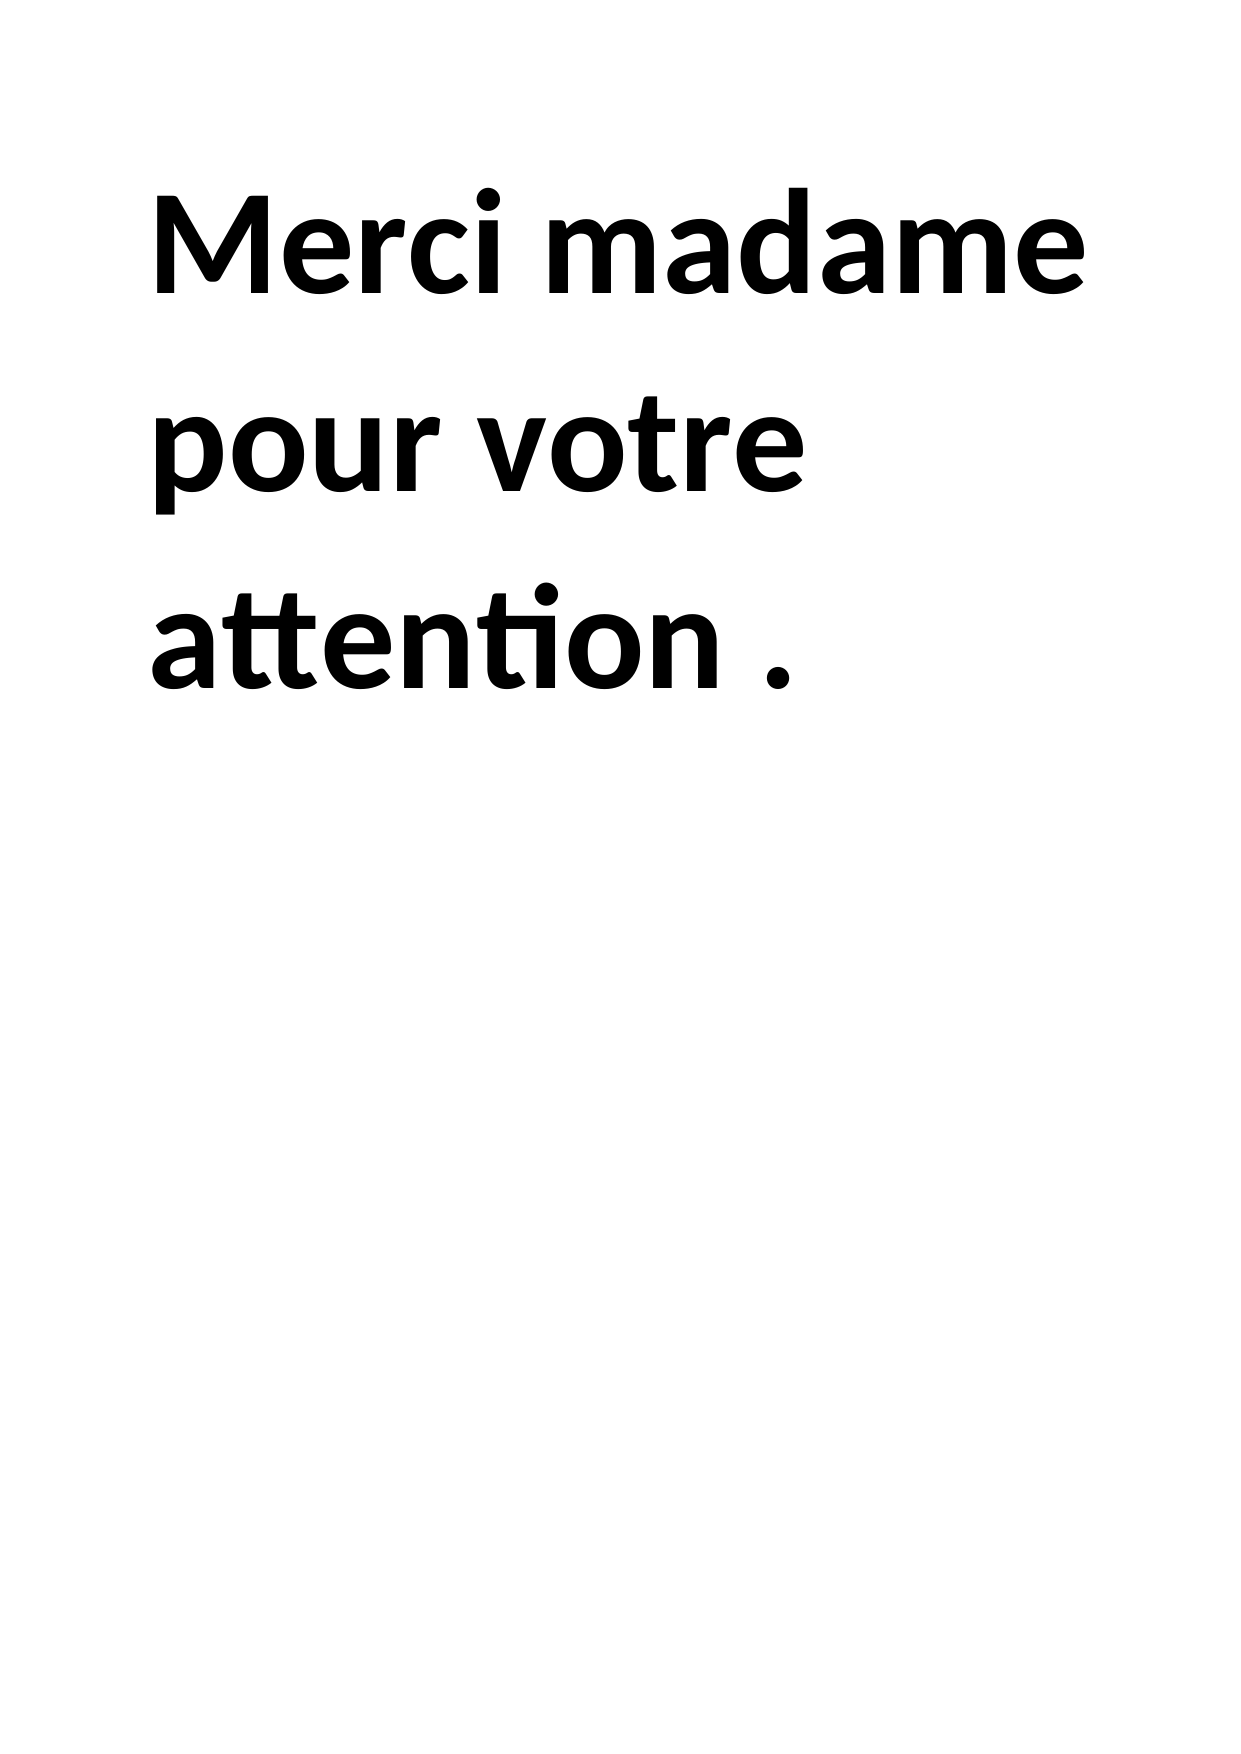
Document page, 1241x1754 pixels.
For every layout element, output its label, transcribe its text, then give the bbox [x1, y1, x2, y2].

text Merci madame pour votre attention . [148, 148, 1093, 726]
